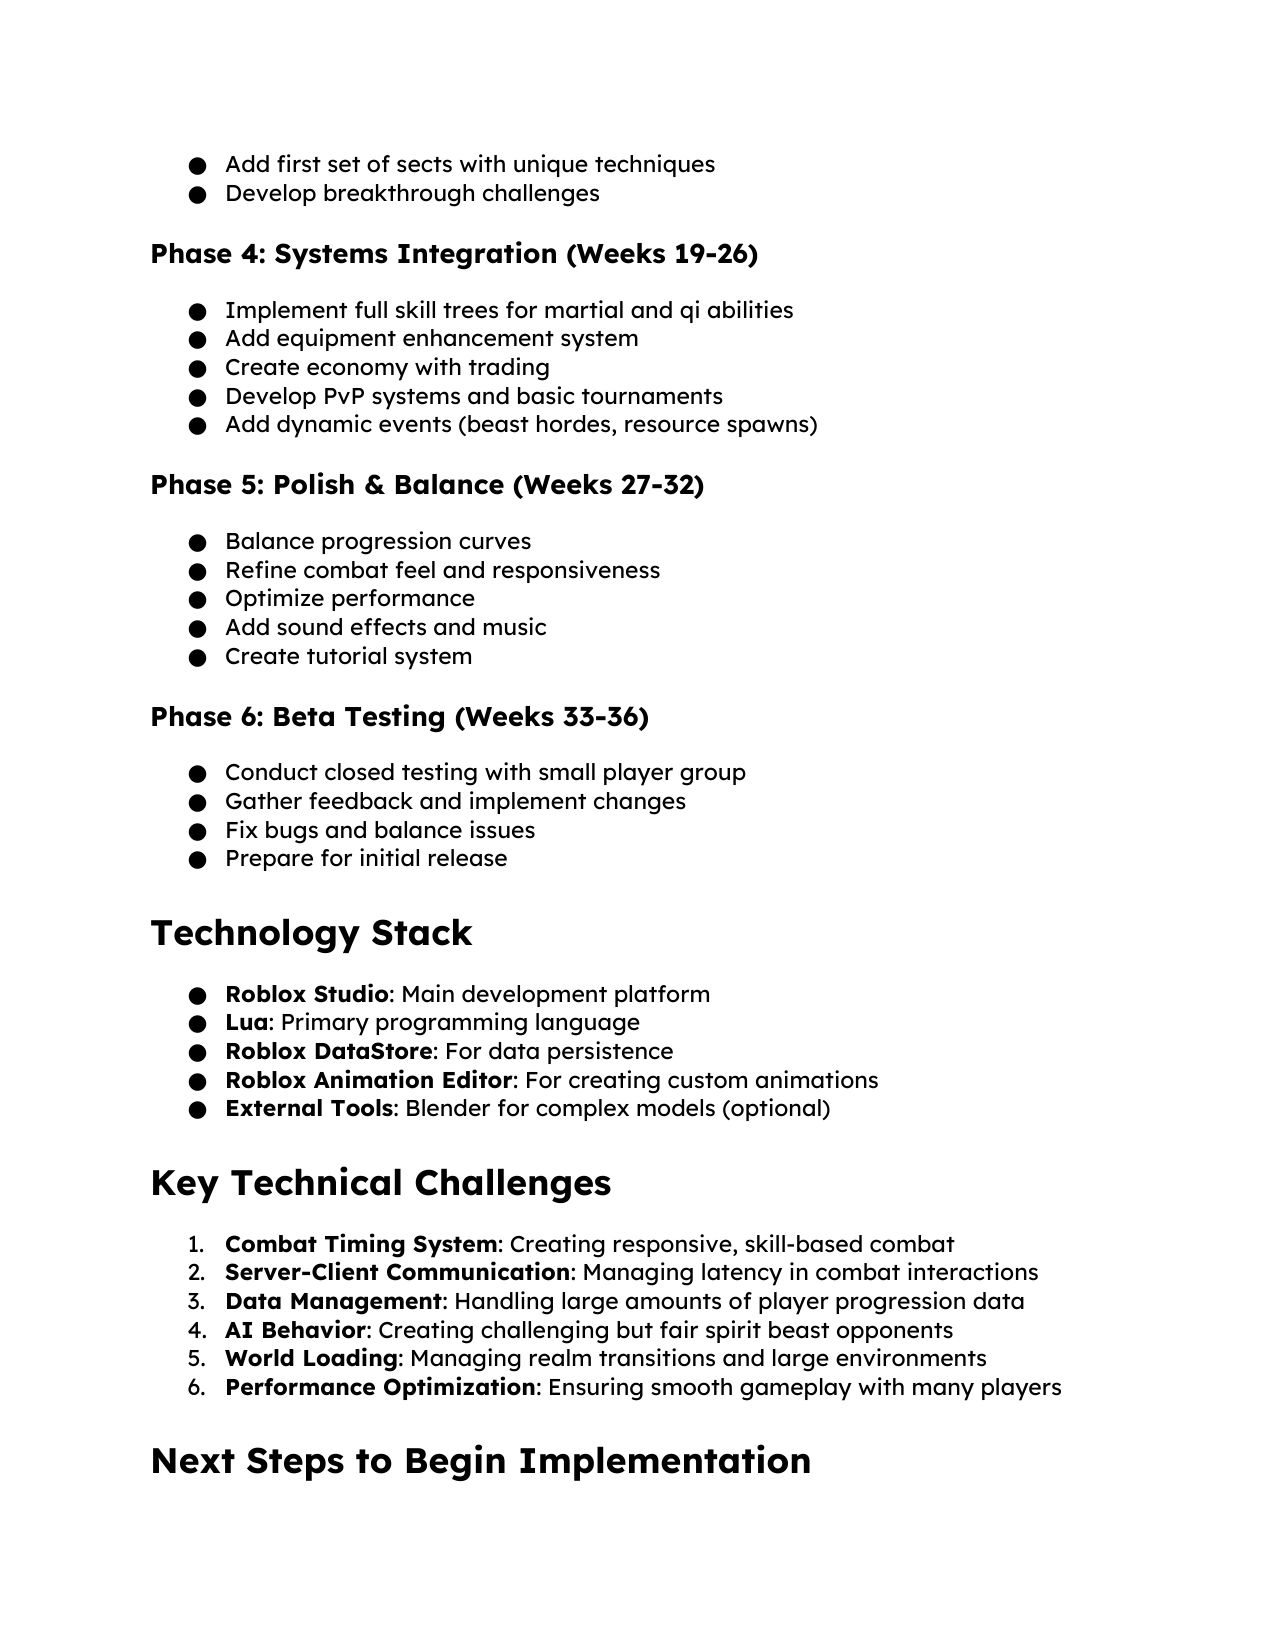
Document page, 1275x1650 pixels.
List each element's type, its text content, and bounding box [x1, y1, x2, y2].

list Server-Client Communication: Managing latency in combat interactions [187, 1258, 1125, 1286]
list World Loading: Managing realm transitions and large environments [187, 1344, 1125, 1372]
list Lua: Primary programming language [187, 1008, 1125, 1036]
list Roblox Animation Editor: For creating custom animations [187, 1065, 1125, 1094]
list Fix bugs and balance issues [187, 815, 1125, 844]
list Create economy with trading [187, 353, 1125, 381]
list Create tutorial system [187, 641, 1125, 670]
list AI Behavior: Creating challenging but fair spirit beast opponents [187, 1315, 1125, 1344]
subtitle Phase 5: Polish & Balance (Weeks 27-32) [150, 468, 1125, 502]
list External Tools: Blender for complex models (optional) [187, 1094, 1125, 1122]
list Optimize performance [187, 584, 1125, 612]
list Data Management: Handling large amounts of player progression data [187, 1286, 1125, 1315]
subtitle Technology Stack [150, 910, 1125, 954]
list Roblox DataStore: For data persistence [187, 1036, 1125, 1065]
list Roblox Studio: Main development platform [187, 979, 1125, 1008]
subtitle Phase 6: Beta Testing (Weeks 33-36) [150, 699, 1125, 733]
subtitle Phase 4: Systems Integration (Weeks 19-26) [150, 236, 1125, 270]
subtitle Key Technical Challenges [150, 1160, 1125, 1204]
list Add sound effects and music [187, 612, 1125, 641]
list Gather feedback and implement changes [187, 786, 1125, 815]
list Conduct closed testing with small player group [187, 758, 1125, 786]
list Add equipment enhancement system [187, 324, 1125, 353]
list Develop PvP systems and basic tournaments [187, 381, 1125, 410]
list Add first set of sects with unique techniques [187, 150, 1125, 179]
list Develop breakthrough challenges [187, 179, 1125, 207]
list Combat Timing System: Creating responsive, skill-based combat [187, 1229, 1125, 1258]
list Prepare for initial release [187, 844, 1125, 872]
list Balance progression curves [187, 527, 1125, 555]
list Refine combat feel and responsiveness [187, 555, 1125, 584]
list Performance Optimization: Ensuring smooth gameplay with many players [187, 1372, 1125, 1401]
subtitle Next Steps to Begin Implementation [150, 1438, 1125, 1483]
list Implement full skill trees for martial and qi abilities [187, 295, 1125, 324]
list Add dynamic events (beast hordes, resource spawns) [187, 410, 1125, 438]
